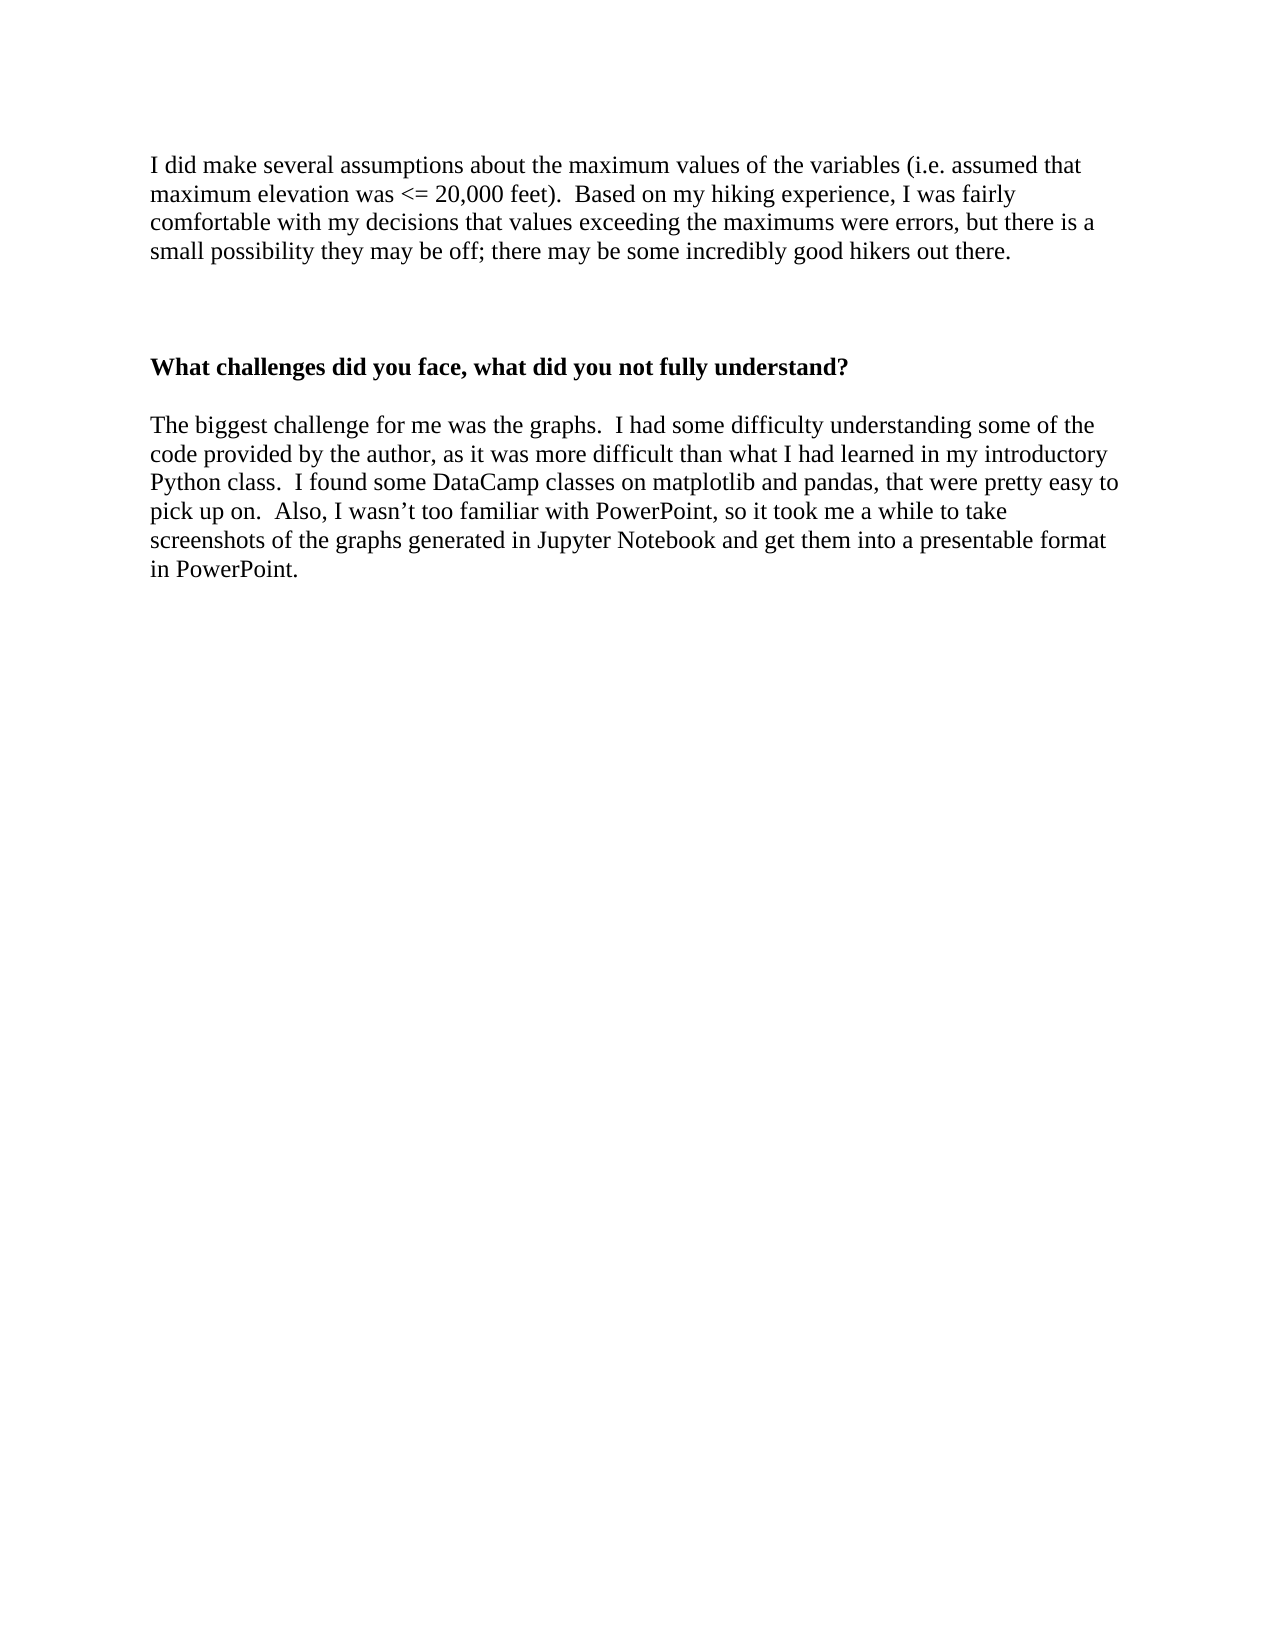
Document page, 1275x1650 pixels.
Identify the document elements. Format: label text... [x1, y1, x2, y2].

text The biggest challenge for me was the graphs. I had some difficulty understanding some of the code provided by the author, as it was more difficult than what I had learned in my introductory Python class. I found some DataCamp classes on matplotlib and pandas, that were pretty easy to pick up on. Also, I wasn’t too familiar with PowerPoint, so it took me a while to take screenshots of the graphs generated in Jupyter Notebook and get them into a presentable format in PowerPoint. [150, 410, 1125, 582]
text I did make several assumptions about the maximum values of the variables (i.e. assumed that maximum elevation was <= 20,000 feet). Based on my hiking experience, I was fairly comfortable with my decisions that values exceeding the maximums were errors, but there is a small possibility they may be off; there may be some incredibly good hikers out there. [150, 150, 1125, 265]
text What challenges did you face, what did you not fully understand? [150, 352, 1125, 381]
